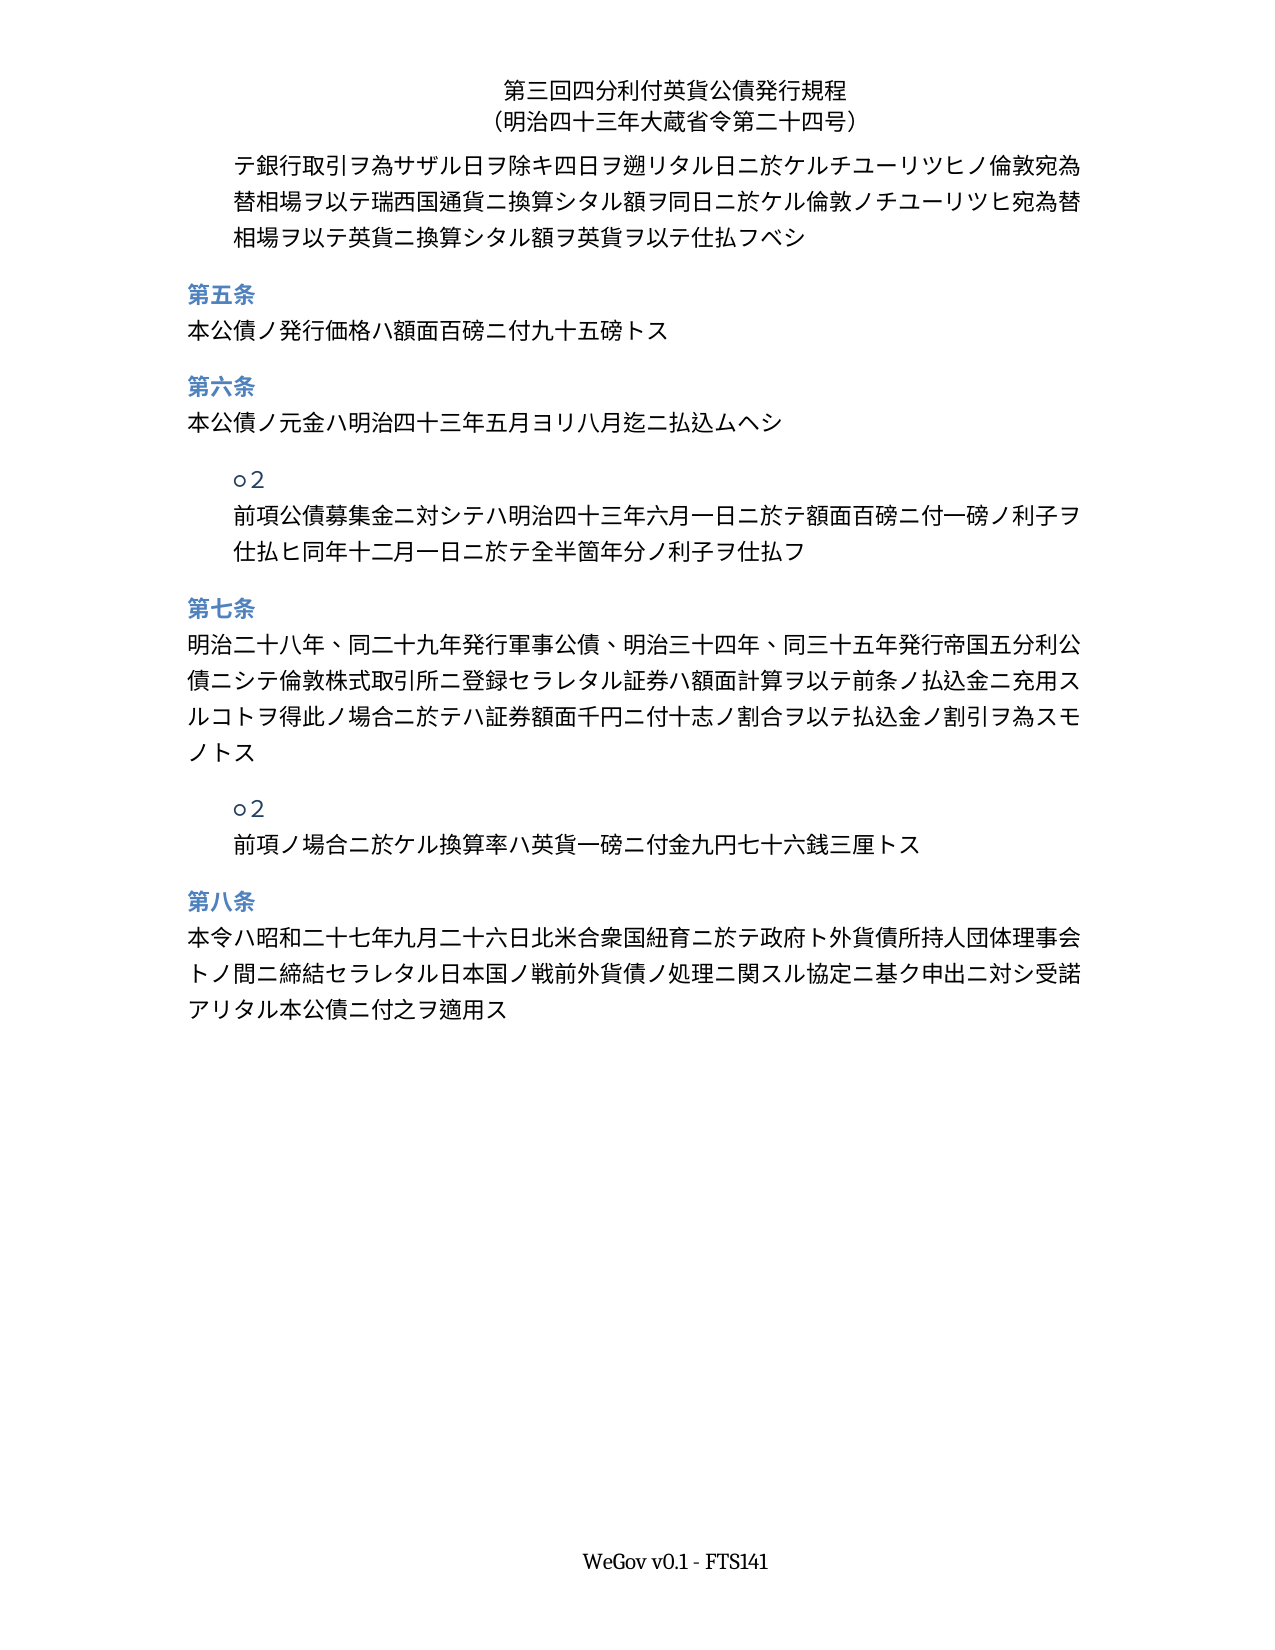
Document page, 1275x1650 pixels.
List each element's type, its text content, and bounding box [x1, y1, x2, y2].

text 本公債ノ発行価格ハ額面百磅ニ付九十五磅トス [187, 314, 1087, 346]
subtitle 第六条 [187, 371, 1087, 403]
subtitle ○２ [233, 793, 1087, 824]
subtitle 第五条 [187, 279, 1087, 310]
text 前項公債募集金ニ対シテハ明治四十三年六月一日ニ於テ額面百磅ニ付一磅ノ利子ヲ仕払ヒ同年十二月一日ニ於テ全半箇年分ノ利子ヲ仕払フ [233, 500, 1087, 567]
subtitle 第八条 [187, 886, 1087, 917]
text 前項ノ場合ニ於ケル換算率ハ英貨一磅ニ付金九円七十六銭三厘トス [233, 829, 1087, 860]
text 明治二十八年、同二十九年発行軍事公債、明治三十四年、同三十五年発行帝国五分利公債ニシテ倫敦株式取引所ニ登録セラレタル証券ハ額面計算ヲ以テ前条ノ払込金ニ充用スルコトヲ得此ノ場合ニ於テハ証券額面千円ニ付十志ノ割合ヲ以テ払込金ノ割引ヲ為スモノトス [187, 629, 1087, 768]
subtitle 第七条 [187, 593, 1087, 624]
text 本令ハ昭和二十七年九月二十六日北米合衆国紐育ニ於テ政府ト外貨債所持人団体理事会トノ間ニ締結セラレタル日本国ノ戦前外貨債ノ処理ニ関スル協定ニ基ク申出ニ対シ受諾アリタル本公債ニ付之ヲ適用ス [187, 922, 1087, 1025]
text 本公債ノ元金ハ明治四十三年五月ヨリ八月迄ニ払込ムヘシ [187, 407, 1087, 438]
subtitle ○２ [233, 464, 1087, 495]
